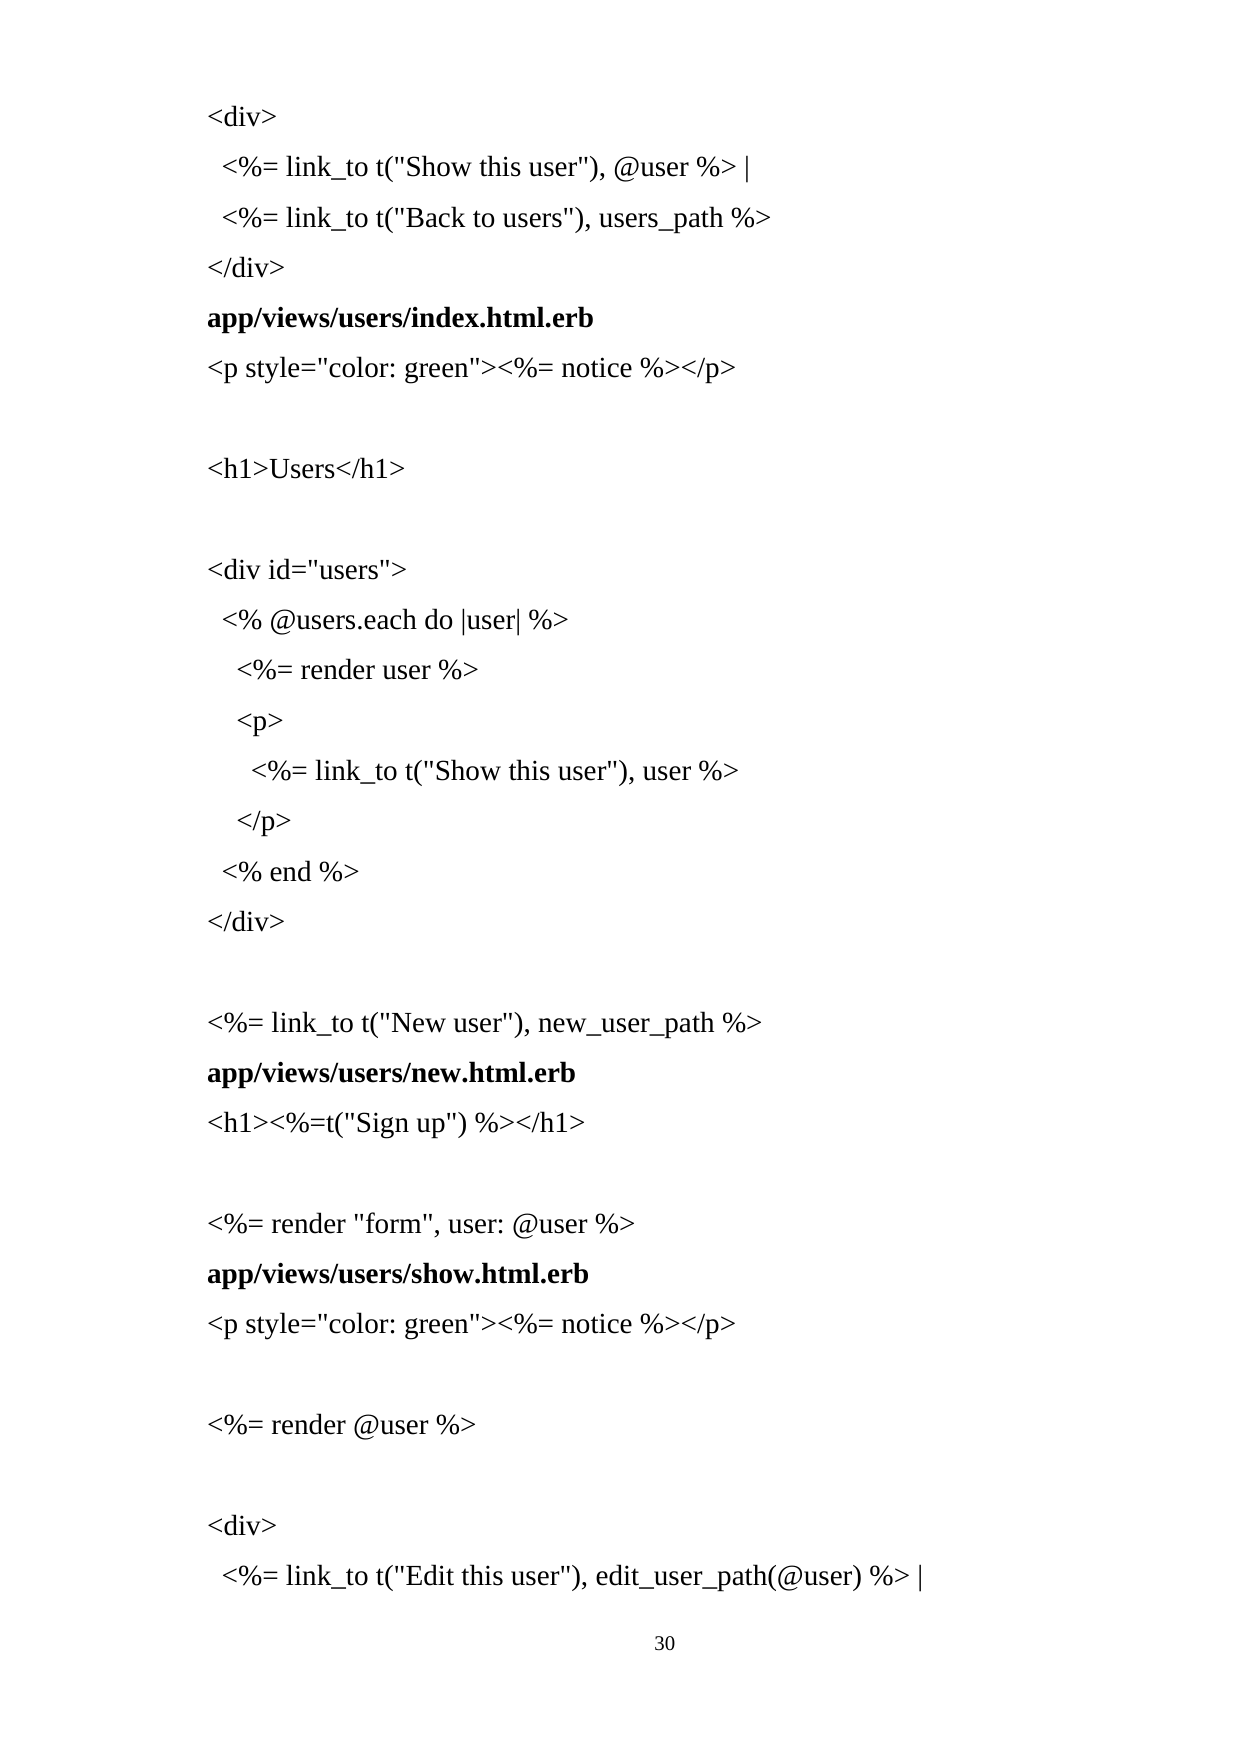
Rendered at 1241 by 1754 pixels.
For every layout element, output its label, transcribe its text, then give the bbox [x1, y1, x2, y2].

text <h1>Users</h1> [148, 451, 1181, 485]
text <%= link_to t("New user"), new_user_path %> [148, 1005, 1181, 1038]
text <%= link_to t("Show this user"), user %> [148, 753, 1181, 787]
text <% end %> [148, 854, 1181, 887]
text <h1><%=t("Sign up") %></h1> [148, 1105, 1181, 1139]
text <% @users.each do |user| %> [148, 602, 1181, 636]
text </div> [148, 250, 1181, 283]
text <div> [148, 99, 1181, 133]
text <div id="users"> [148, 552, 1181, 585]
text app/views/users/show.html.erb [148, 1256, 1181, 1290]
text app/views/users/new.html.erb [148, 1055, 1181, 1088]
text <%= link_to t("Back to users"), users_path %> [148, 200, 1181, 233]
text <%= render user %> [148, 652, 1181, 686]
text <div> [148, 1508, 1181, 1541]
text <%= link_to t("Show this user"), @user %> | [148, 149, 1181, 183]
text <%= render "form", user: @user %> [148, 1206, 1181, 1239]
text </p> [148, 803, 1181, 837]
text <%= link_to t("Edit this user"), edit_user_path(@user) %> | [148, 1558, 1181, 1592]
text <%= render @user %> [148, 1407, 1181, 1441]
text <p> [148, 703, 1181, 736]
text <p style="color: green"><%= notice %></p> [148, 1307, 1181, 1340]
text <p style="color: green"><%= notice %></p> [148, 351, 1181, 384]
text app/views/users/index.html.erb [148, 300, 1181, 334]
text </div> [148, 904, 1181, 938]
